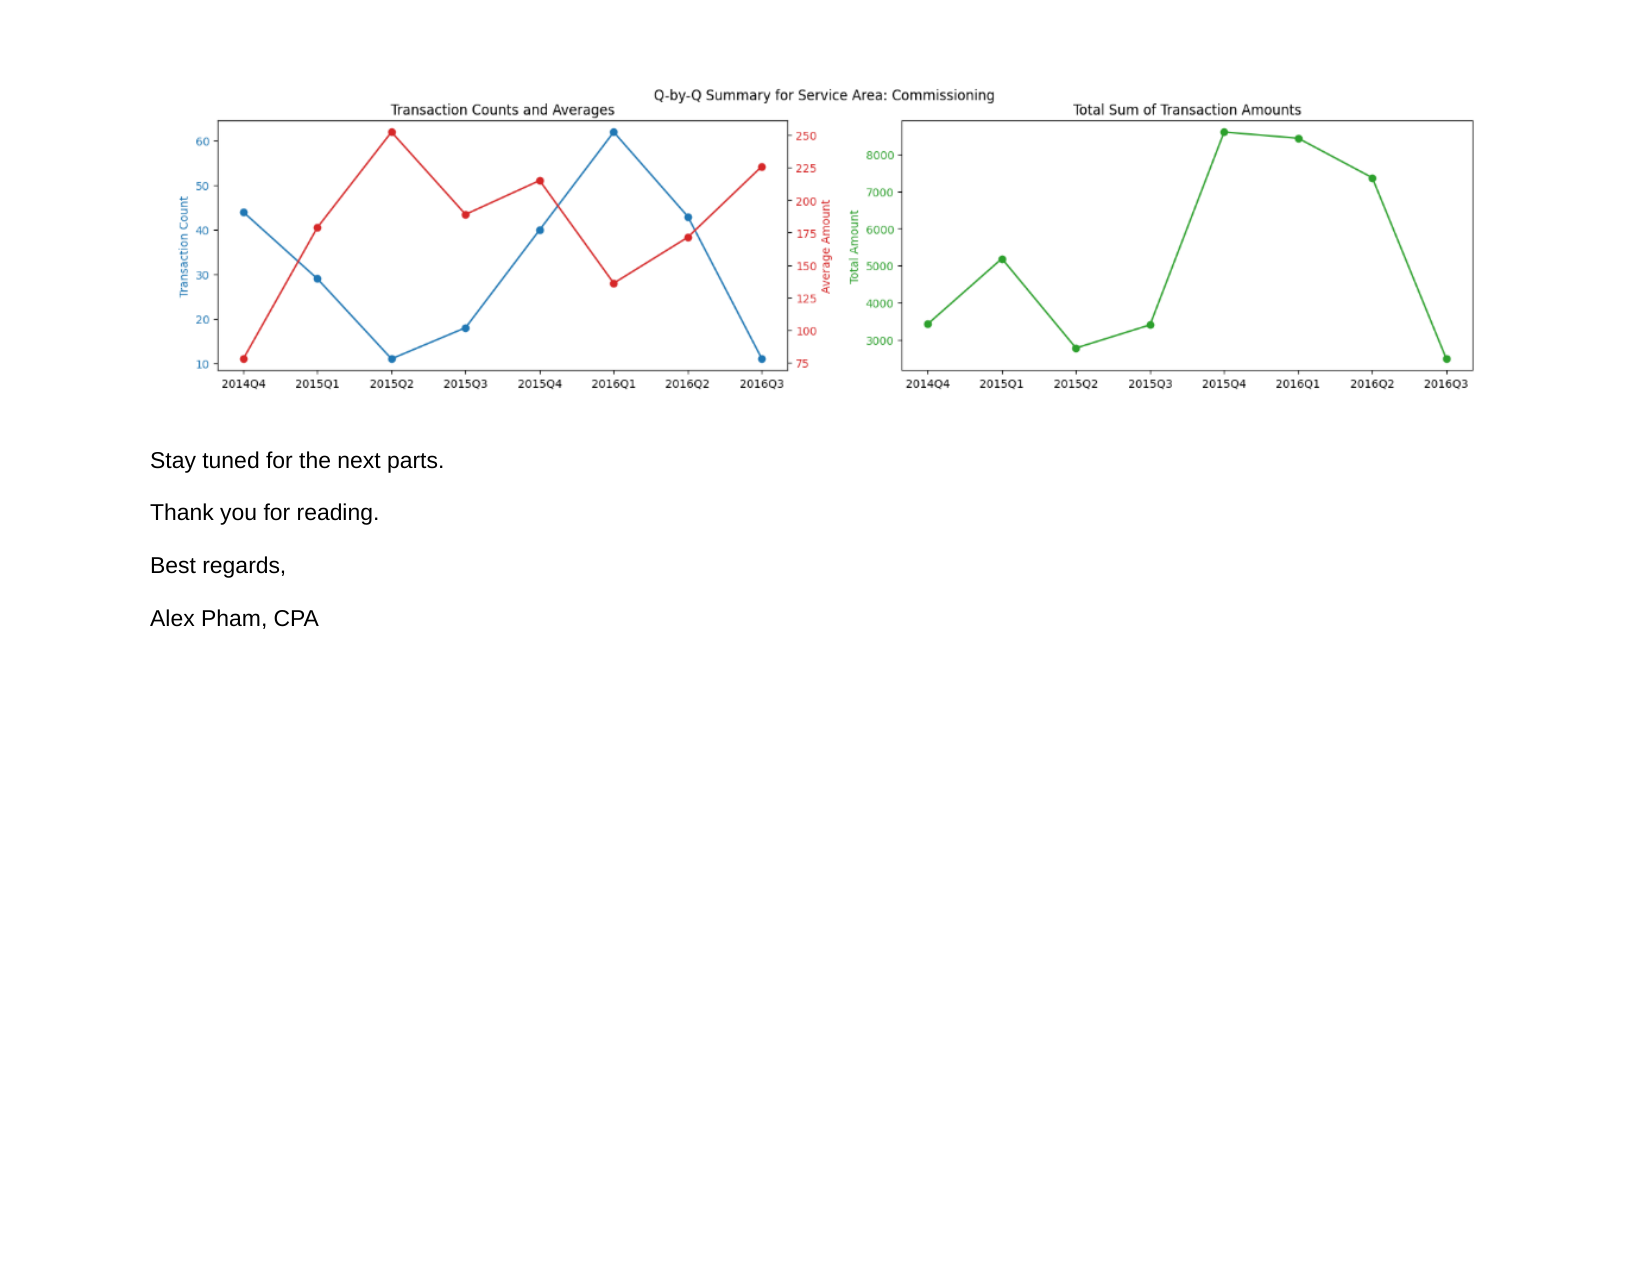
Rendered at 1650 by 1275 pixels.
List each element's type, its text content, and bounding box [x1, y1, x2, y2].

picture [175, 88, 1475, 394]
text Alex Pham, CPA [150, 605, 1500, 631]
text Stay tuned for the next parts. [150, 447, 1500, 473]
text Thank you for reading. [150, 499, 1500, 526]
text Best regards, [150, 552, 1500, 578]
